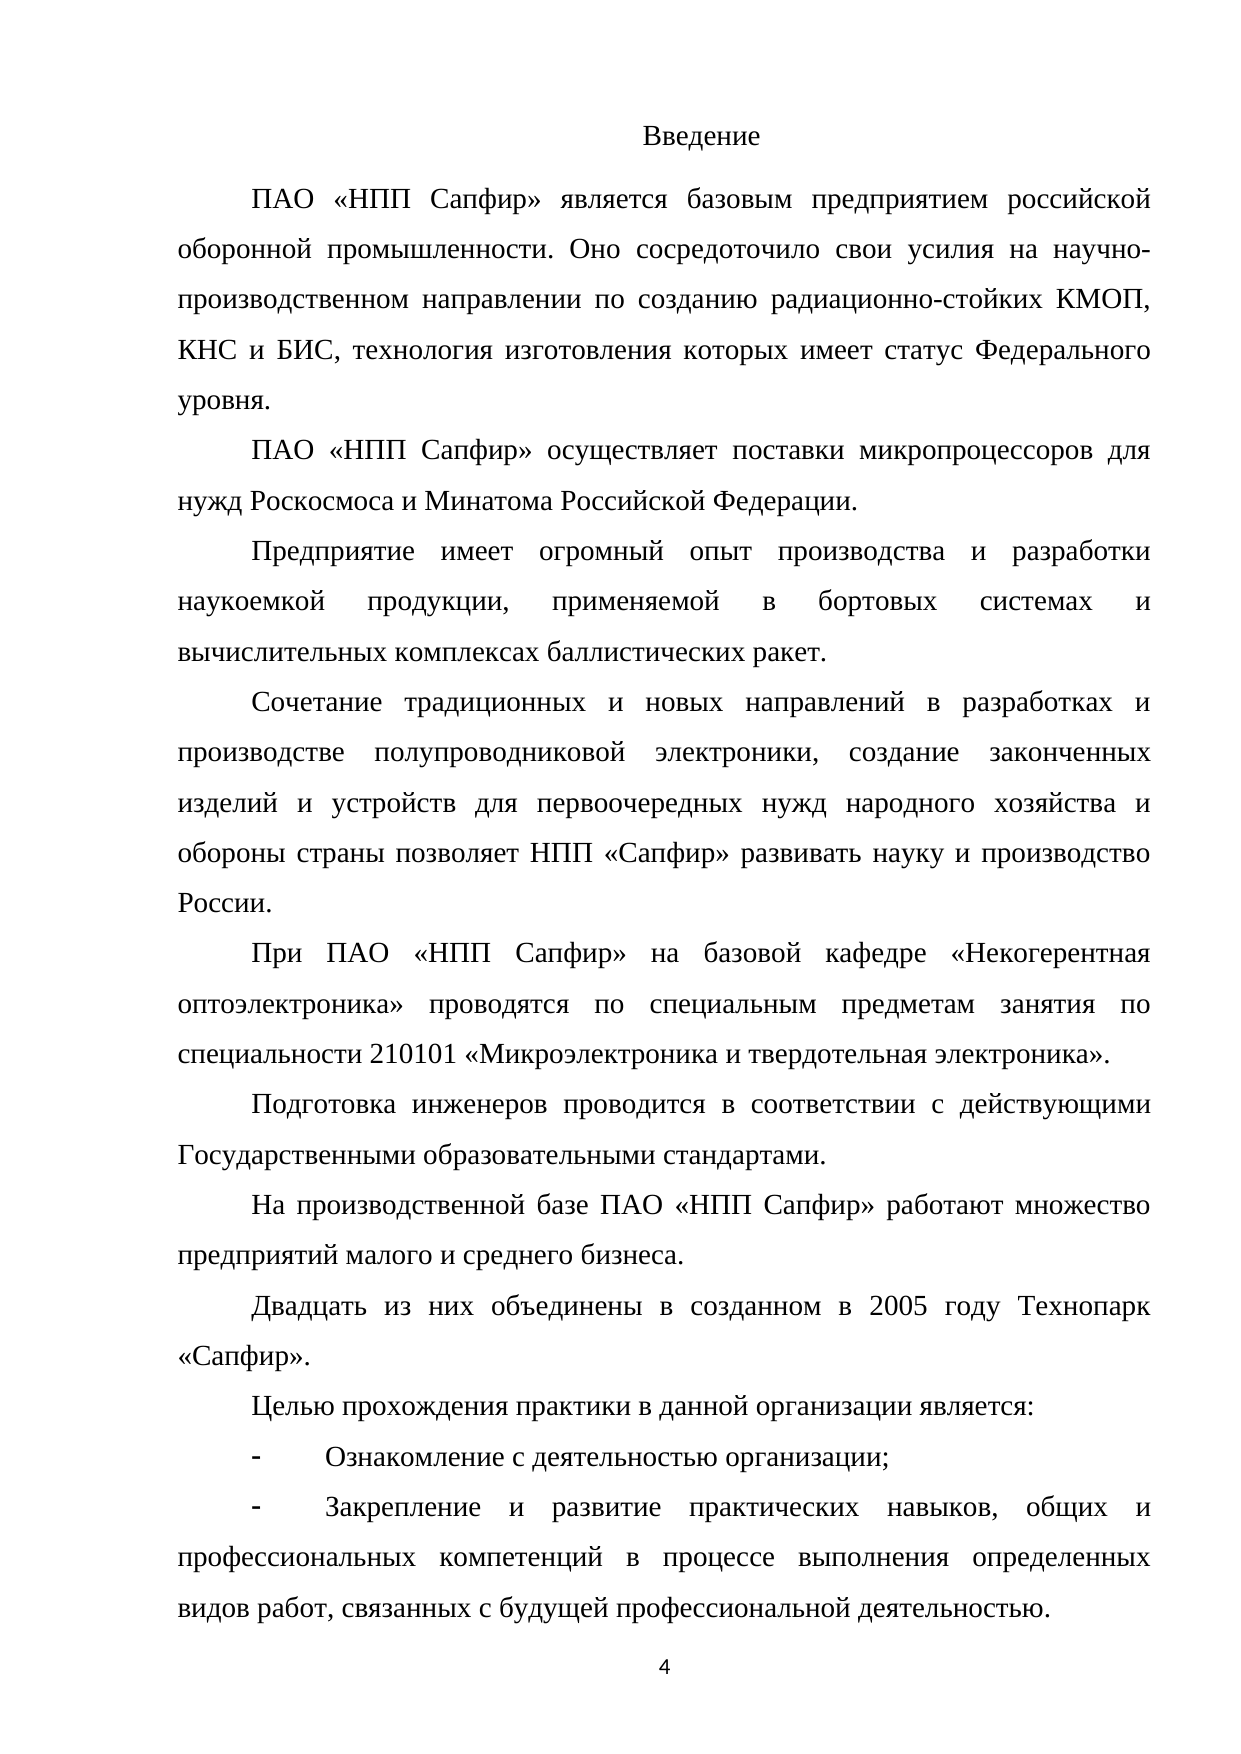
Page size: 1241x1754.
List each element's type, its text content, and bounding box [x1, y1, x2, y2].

text На производственной базе ПАО «НПП Сапфир» работают множество предприятий малого и среднего бизнеса. [177, 1187, 1152, 1271]
text ПАО «НПП Сапфир» является базовым предприятием российской оборонной промышленности. Оно сосредоточило свои усилия на научно-производственном направлении по созданию радиационно-стойких КМОП, КНС и БИС, технология изготовления которых имеет статус Федерального уровня. [177, 181, 1152, 416]
text ПАО «НПП Сапфир» осуществляет поставки микропроцессоров для нужд Роскосмоса и Минатома Российской Федерации. [177, 432, 1152, 516]
text При ПАО «НПП Сапфир» на базовой кафедре «Некогерентная оптоэлектроника» проводятся по специальным предметам занятия по специальности 210101 «Микроэлектроника и твердотельная электроника». [177, 936, 1152, 1070]
text Предприятие имеет огромный опыт производства и разработки наукоемкой продукции, применяемой в бортовых системах и вычислительных комплексах баллистических ракет. [177, 533, 1152, 667]
text Подготовка инженеров проводится в соответствии с действующими Государственными образовательными стандартами. [177, 1087, 1152, 1170]
text Сочетание традиционных и новых направлений в разработках и производстве полупроводниковой электроники, создание законченных изделий и устройств для первоочередных нужд народного хозяйства и обороны страны позволяет НПП «Сапфир» развивать науку и производство России. [177, 684, 1152, 919]
subtitle Введение [177, 118, 1152, 152]
text Целью прохождения практики в данной организации является: [177, 1388, 1152, 1422]
text Двадцать из них объединены в созданном в 2005 году Технопарк «Сапфир». [177, 1288, 1152, 1372]
list Закрепление и развитие практических навыков, общих и профессиональных компетенций в процессе выполнения определенных видов работ, связанных с будущей профессиональной деятельностью. [177, 1489, 1152, 1623]
list Ознакомление с деятельностью организации; [177, 1439, 1152, 1472]
